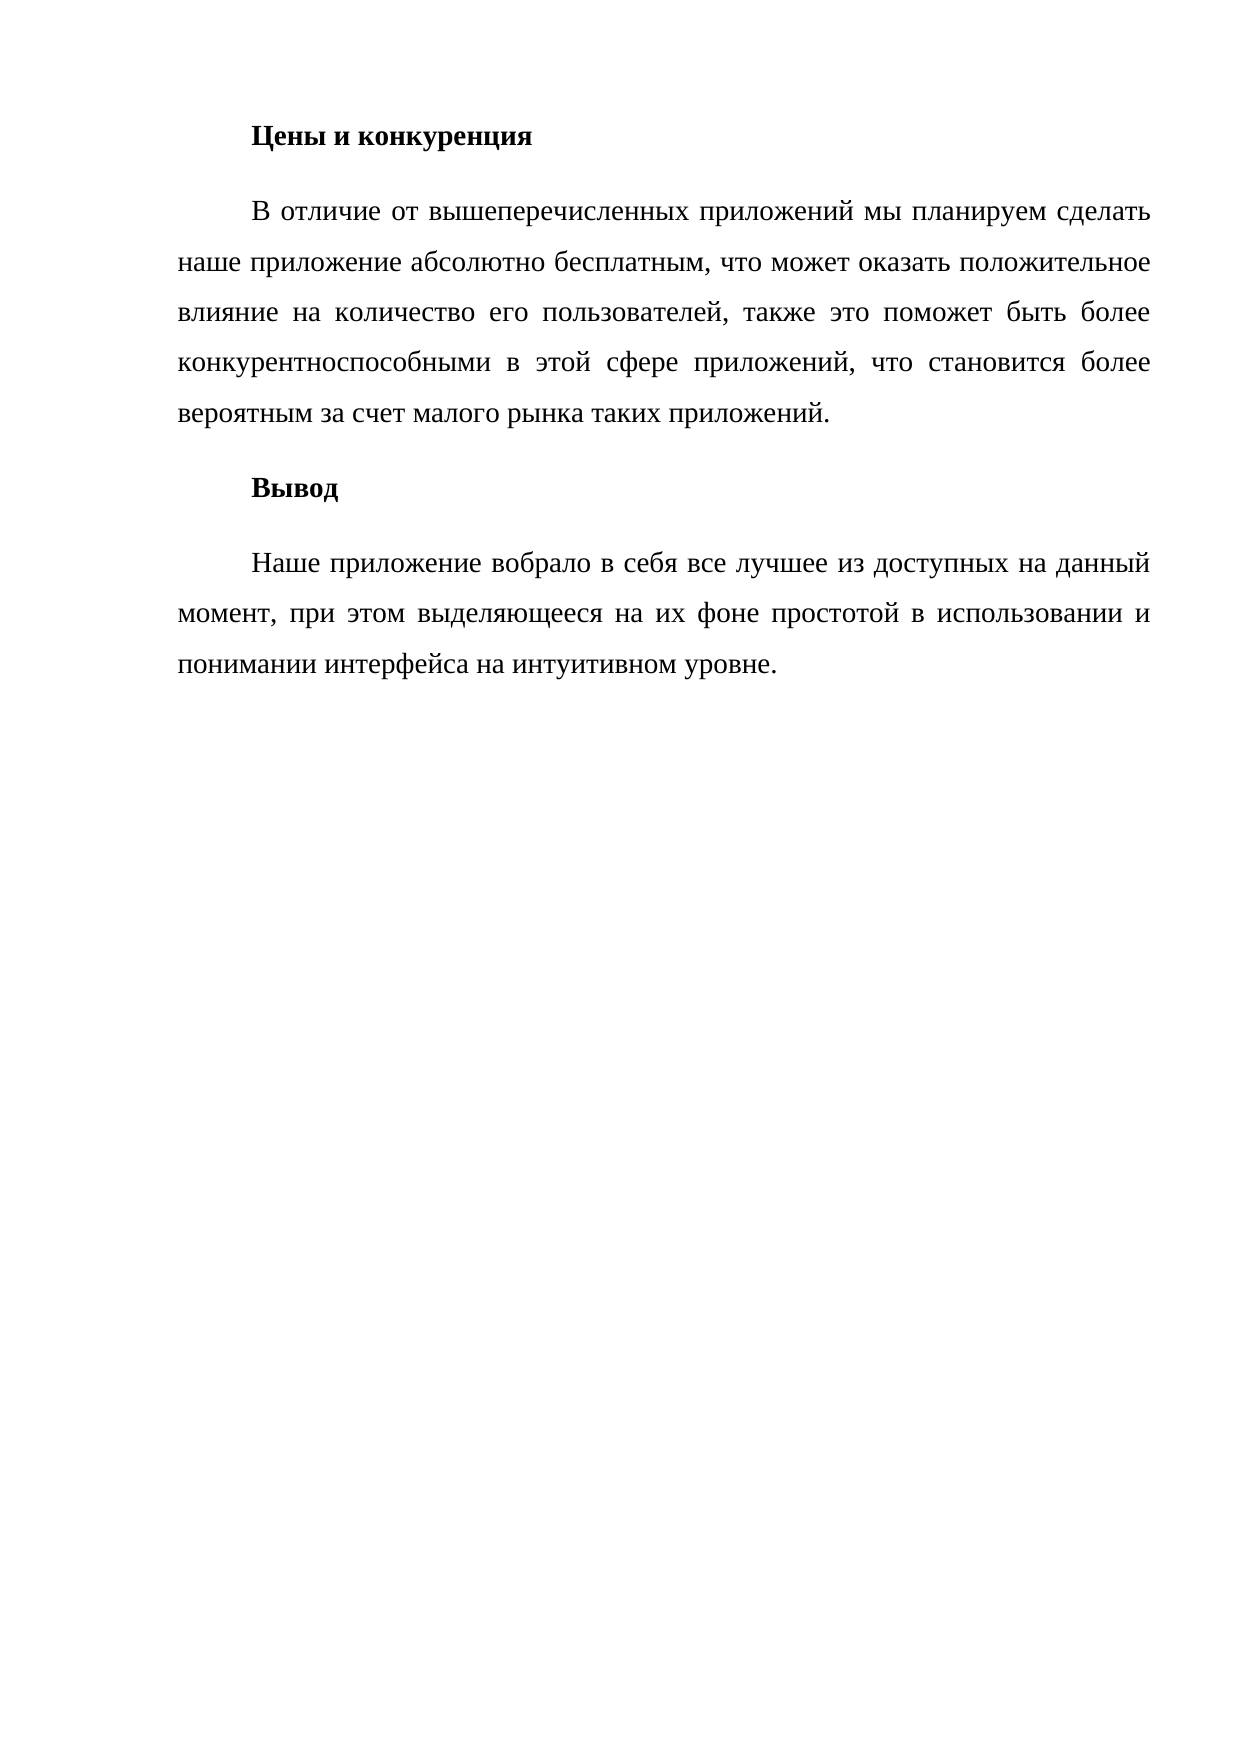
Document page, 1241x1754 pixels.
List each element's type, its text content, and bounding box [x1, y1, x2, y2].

subtitle Цены и конкуренция [177, 118, 1152, 152]
subtitle Вывод [177, 470, 1152, 503]
text В отличие от вышеперечисленных приложений мы планируем сделать наше приложение абсолютно бесплатным, что может оказать положительное влияние на количество его пользователей, также это поможет быть более конкурентноспособными в этой сфере приложений, что становится более вероятным за счет малого рынка таких приложений. [177, 193, 1152, 428]
text Наше приложение вобрало в себя все лучшее из доступных на данный момент, при этом выделяющееся на их фоне простотой в использовании и понимании интерфейса на интуитивном уровне. [177, 545, 1152, 679]
